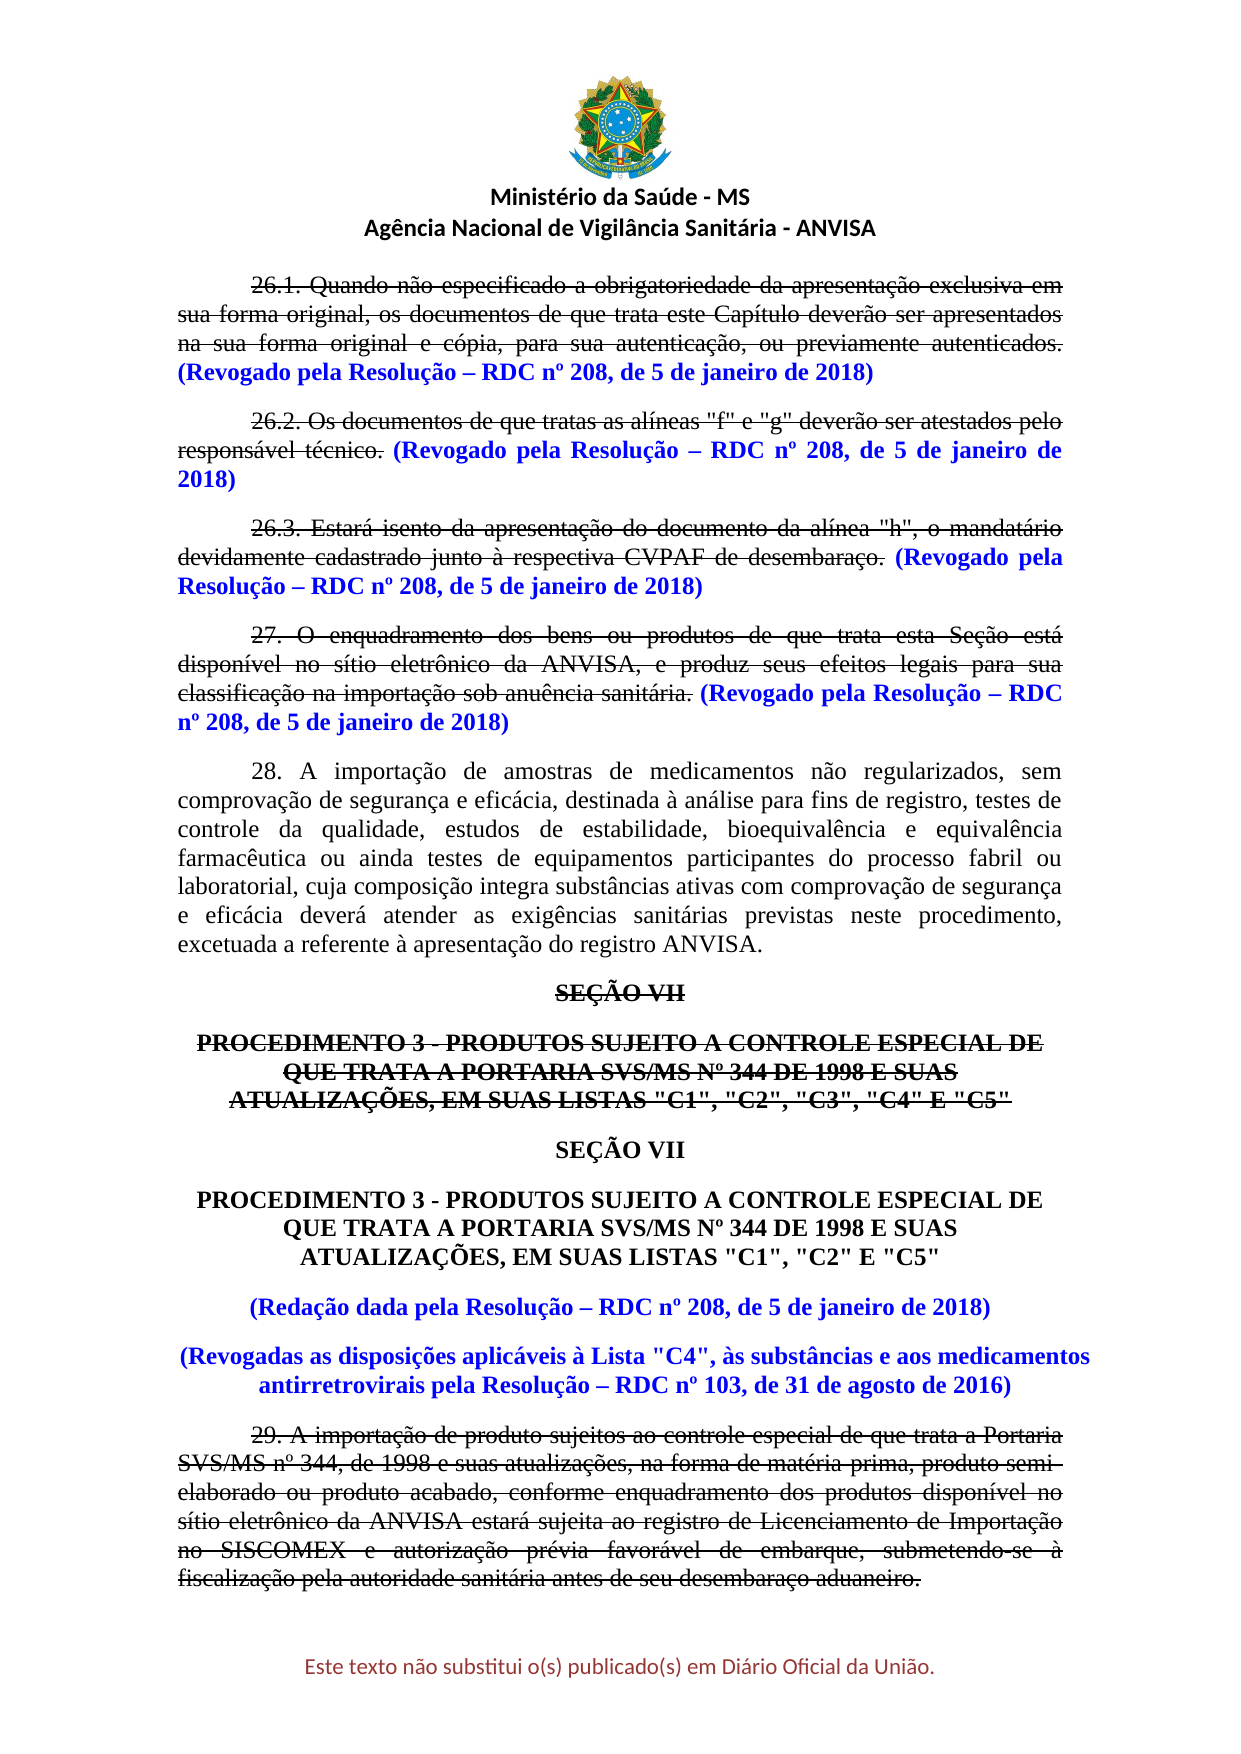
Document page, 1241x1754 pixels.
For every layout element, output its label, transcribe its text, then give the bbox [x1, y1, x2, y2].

text 26.3. Estará isento da apresentação do documento da alínea "h", o mandatário devidamente cadastrado junto à respectiva CVPAF de desembaraço. (Revogado pela Resolução – RDC nº 208, de 5 de janeiro de 2018) [177, 513, 1063, 600]
text PROCEDIMENTO 3 - PRODUTOS SUJEITO A CONTROLE ESPECIAL DE QUE TRATA A PORTARIA SVS/MS Nº 344 DE 1998 E SUAS ATUALIZAÇÕES, EM SUAS LISTAS "C1", "C2" E "C5" [177, 1185, 1063, 1271]
picture [565, 73, 675, 182]
text (Redação dada pela Resolução – RDC nº 208, de 5 de janeiro de 2018) [177, 1292, 1063, 1321]
text PROCEDIMENTO 3 - PRODUTOS SUJEITO A CONTROLE ESPECIAL DE QUE TRATA A PORTARIA SVS/MS Nº 344 DE 1998 E SUAS ATUALIZAÇÕES, EM SUAS LISTAS "C1", "C2", "C3", "C4" E "C5" [177, 1028, 1063, 1114]
text (Revogadas as disposições aplicáveis à Lista "C4", às substâncias e aos medicamentos antirretrovirais pela Resolução – RDC nº 103, de 31 de agosto de 2016) [177, 1341, 1093, 1399]
text SEÇÃO VII [177, 978, 1063, 1007]
text 29. A importação de produto sujeitos ao controle especial de que trata a Portaria SVS/MS nº 344, de 1998 e suas atualizações, na forma de matéria-prima, produto semi-elaborado ou produto acabado, conforme enquadramento dos produtos disponível no sítio eletrônico da ANVISA estará sujeita ao registro de Licenciamento de Importação no SISCOMEX e autorização prévia favorável de embarque, submetendo-se à fiscalização pela autoridade sanitária antes de seu desembaraço aduaneiro. [177, 1420, 1063, 1464]
text 26.2. Os documentos de que tratas as alíneas "f" e "g" deverão ser atestados pelo responsável técnico. (Revogado pela Resolução – RDC nº 208, de 5 de janeiro de 2018) [177, 406, 1063, 493]
text 26.1. Quando não especificado a obrigatoriedade da apresentação exclusiva em sua forma original, os documentos de que trata este Capítulo deverão ser apresentados na sua forma original e cópia, para sua autenticação, ou previamente autenticados. (Revogado pela Resolução – RDC nº 208, de 5 de janeiro de 2018) [177, 316, 1063, 344]
text 26.1. Quando não especificado a obrigatoriedade da apresentação exclusiva em sua forma original, os documentos de que trata este Capítulo deverão ser apresentados na sua forma original e cópia, para sua autenticação, ou previamente autenticados. (Revogado pela Resolução – RDC nº 208, de 5 de janeiro de 2018) [177, 345, 1063, 386]
text 27. O enquadramento dos bens ou produtos de que trata esta Seção está disponível no sítio eletrônico da ANVISA, e produz seus efeitos legais para sua classificação na importação sob anuência sanitária. (Revogado pela Resolução – RDC nº 208, de 5 de janeiro de 2018) [177, 621, 1063, 665]
text SEÇÃO VII [177, 1135, 1063, 1164]
text 29. A importação de produto sujeitos ao controle especial de que trata a Portaria SVS/MS nº 344, de 1998 e suas atualizações, na forma de matéria-prima, produto semi-elaborado ou produto acabado, conforme enquadramento dos produtos disponível no sítio eletrônico da ANVISA estará sujeita ao registro de Licenciamento de Importação no SISCOMEX e autorização prévia favorável de embarque, submetendo-se à fiscalização pela autoridade sanitária antes de seu desembaraço aduaneiro. [177, 1551, 1063, 1592]
text 28. A importação de amostras de medicamentos não regularizados, sem comprovação de segurança e eficácia, destinada à análise para fins de registro, testes de controle da qualidade, estudos de estabilidade, bioequivalência e equivalência farmacêutica ou ainda testes de equipamentos participantes do processo fabril ou laboratorial, cuja composição integra substâncias ativas com comprovação de segurança e eficácia deverá atender as exigências sanitárias previstas neste procedimento, excetuada a referente à apresentação do registro ANVISA. [177, 756, 1063, 958]
text 27. O enquadramento dos bens ou produtos de que trata esta Seção está disponível no sítio eletrônico da ANVISA, e produz seus efeitos legais para sua classificação na importação sob anuência sanitária. (Revogado pela Resolução – RDC nº 208, de 5 de janeiro de 2018) [177, 666, 1063, 736]
text 26.1. Quando não especificado a obrigatoriedade da apresentação exclusiva em sua forma original, os documentos de que trata este Capítulo deverão ser apresentados na sua forma original e cópia, para sua autenticação, ou previamente autenticados. (Revogado pela Resolução – RDC nº 208, de 5 de janeiro de 2018) [177, 271, 1063, 315]
